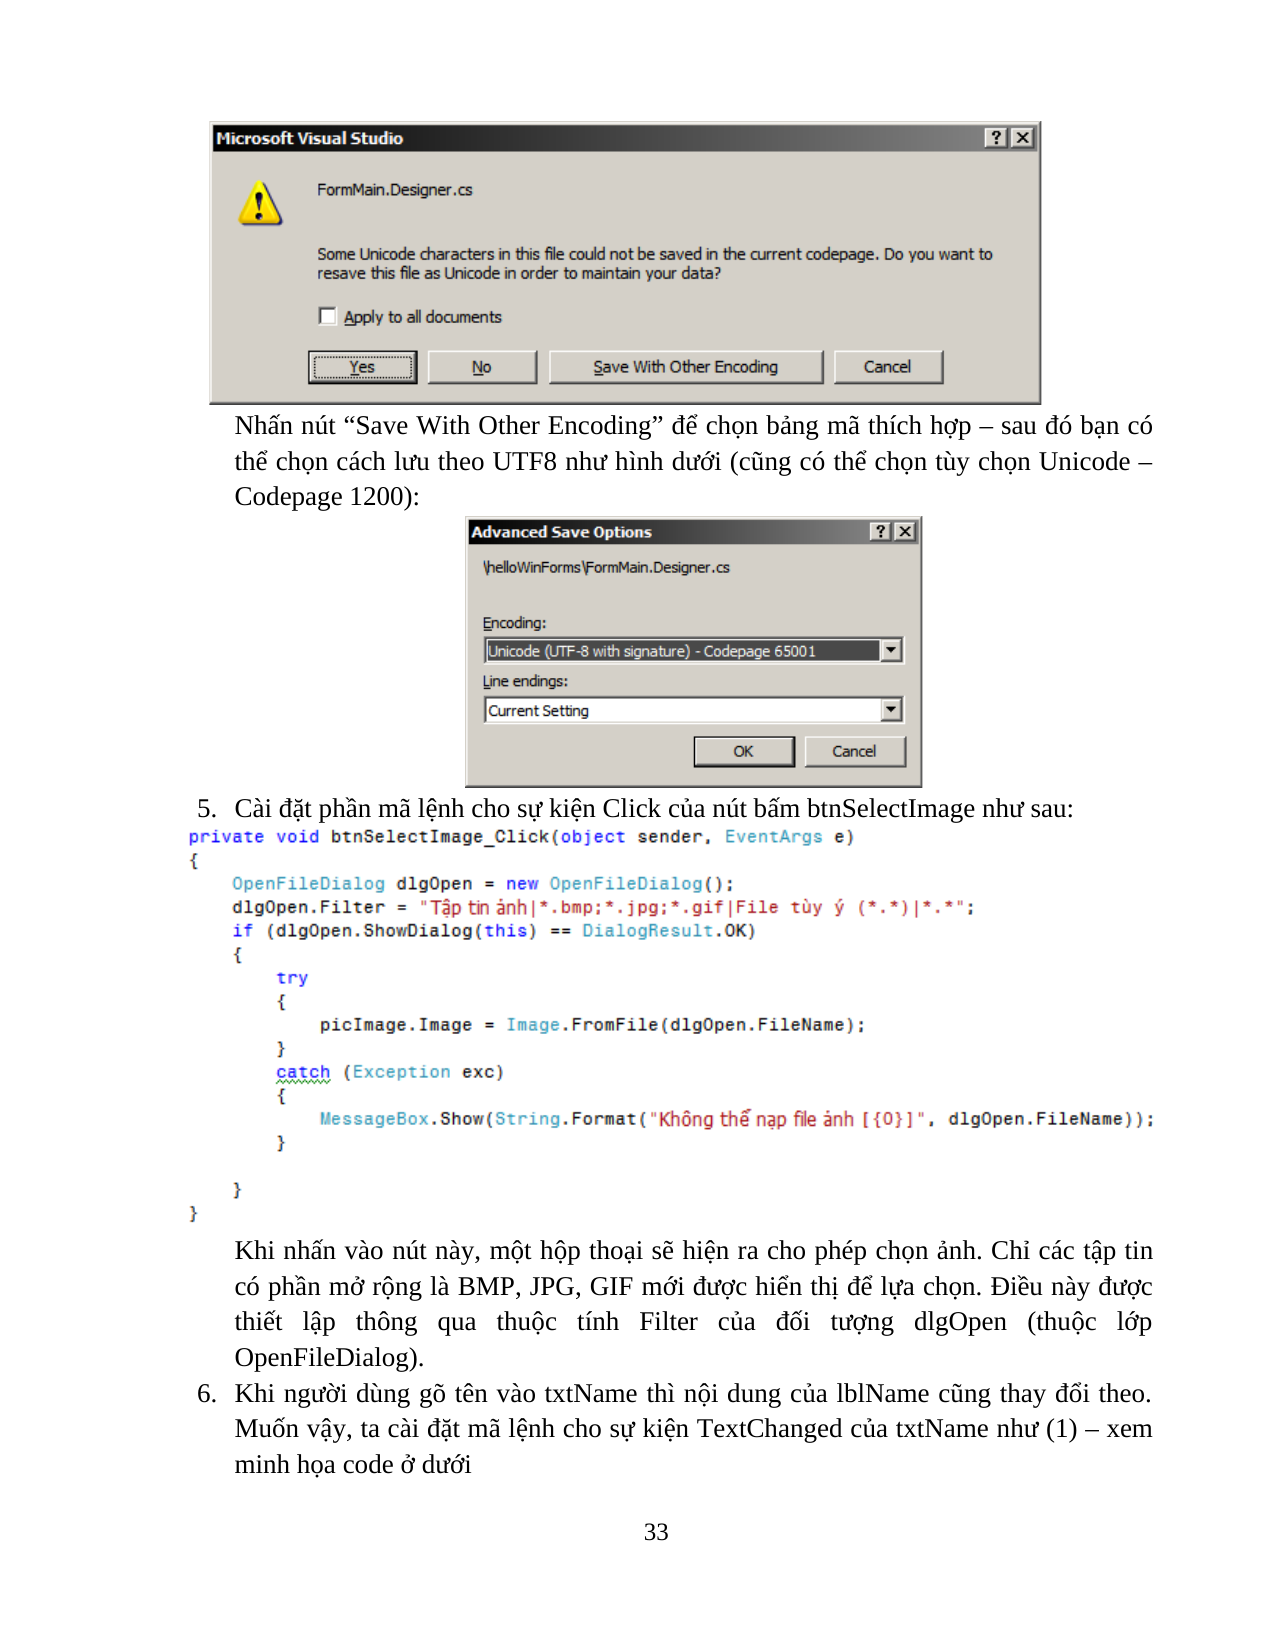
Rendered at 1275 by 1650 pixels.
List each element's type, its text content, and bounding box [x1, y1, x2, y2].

list Khi người dùng gõ tên vào txtName thì nội dung của lblName cũng thay đổi theo. Muốn vậy, ta cài đặt mã lệnh cho sự kiện TextChanged của txtName như (1) – xem minh họa code ở dưới [197, 1377, 1153, 1479]
picture [184, 828, 1163, 1230]
picture [209, 121, 1042, 405]
picture [465, 516, 923, 788]
text Khi nhấn vào nút này, một hộp thoại sẽ hiện ra cho phép chọn ảnh. Chỉ các tập tin có phần mở rộng là BMP, JPG, GIF mới được hiển thị để lựa chọn. Điều này được thiết lập thông qua thuộc tính Filter của đối tượng dlgOpen (thuộc lớp OpenFileDialog). [234, 1234, 1153, 1372]
list Cài đặt phần mã lệnh cho sự kiện Click của nút bấm btnSelectImage như sau: [197, 792, 1153, 823]
text Nhấn nút “Save With Other Encoding” để chọn bảng mã thích hợp – sau đó bạn có thể chọn cách lưu theo UTF8 như hình dưới (cũng có thể chọn tùy chọn Unicode – Codepage 1200): [234, 409, 1153, 512]
